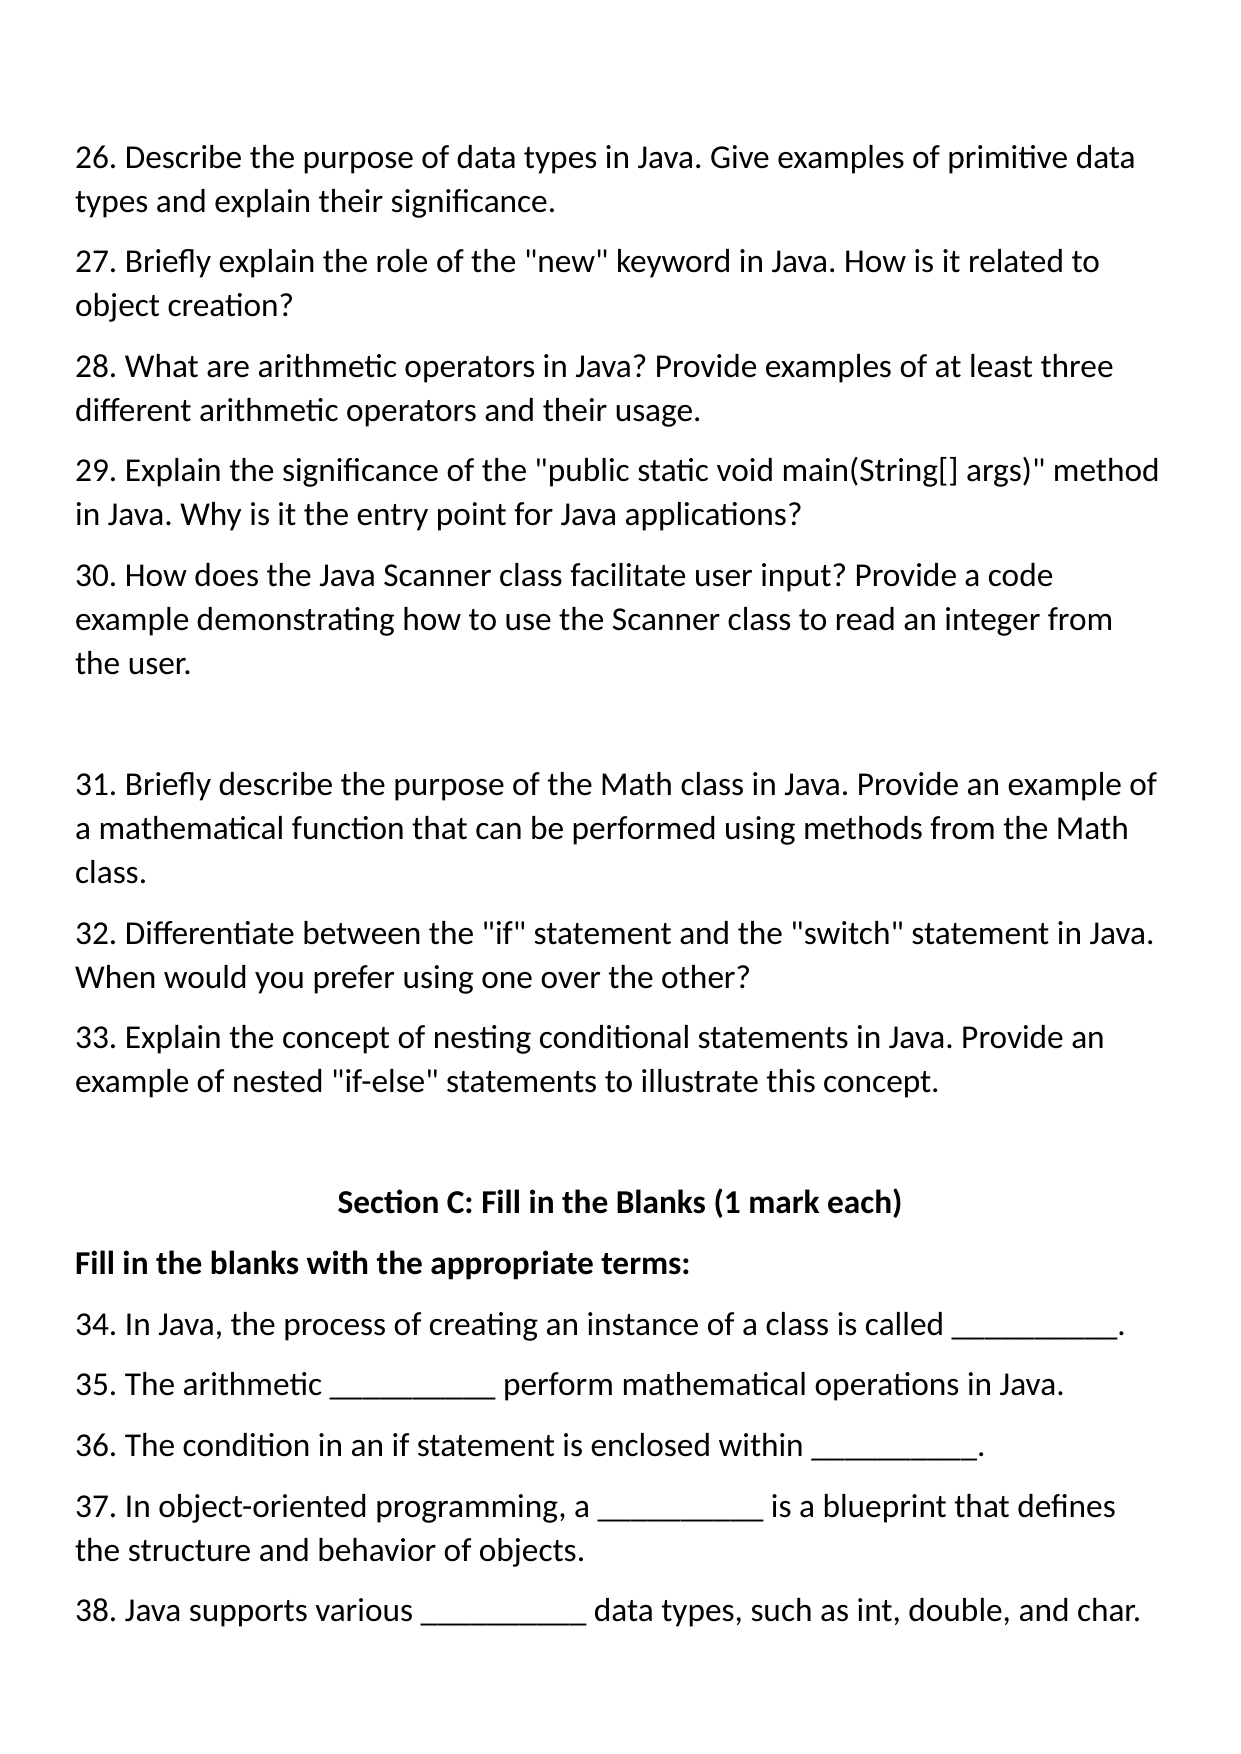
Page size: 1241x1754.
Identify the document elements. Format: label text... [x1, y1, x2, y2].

text 32. Differentiate between the "if" statement and the "switch" statement in Java. When would you prefer using one over the other? [75, 912, 1165, 996]
text 38. Java supports various __________ data types, such as int, double, and char. [75, 1589, 1165, 1630]
text Fill in the blanks with the appropriate terms: [75, 1242, 1165, 1283]
text 29. Explain the significance of the "public static void main(String[] args)" method in Java. Why is it the entry point for Java applications? [75, 449, 1165, 534]
text Section C: Fill in the Blanks (1 mark each) [75, 1181, 1165, 1222]
text 36. The condition in an if statement is enclosed within __________. [75, 1424, 1165, 1465]
text 26. Describe the purpose of data types in Java. Give examples of primitive data types and explain their significance. [75, 136, 1165, 220]
text 33. Explain the concept of nesting conditional statements in Java. Provide an example of nested "if-else" statements to illustrate this concept. [75, 1016, 1165, 1101]
text 35. The arithmetic __________ perform mathematical operations in Java. [75, 1363, 1165, 1404]
text 28. What are arithmetic operators in Java? Provide examples of at least three different arithmetic operators and their usage. [75, 345, 1165, 429]
text 30. How does the Java Scanner class facilitate user input? Provide a code example demonstrating how to use the Scanner class to read an integer from the user. [75, 554, 1165, 683]
text 31. Briefly describe the purpose of the Math class in Java. Provide an example of a mathematical function that can be performed using methods from the Math class. [75, 763, 1165, 892]
text 37. In object-oriented programming, a __________ is a blueprint that defines the structure and behavior of objects. [75, 1484, 1165, 1569]
text 27. Briefly explain the role of the "new" keyword in Java. How is it related to object creation? [75, 240, 1165, 325]
text 34. In Java, the process of creating an instance of a class is called __________. [75, 1303, 1165, 1343]
